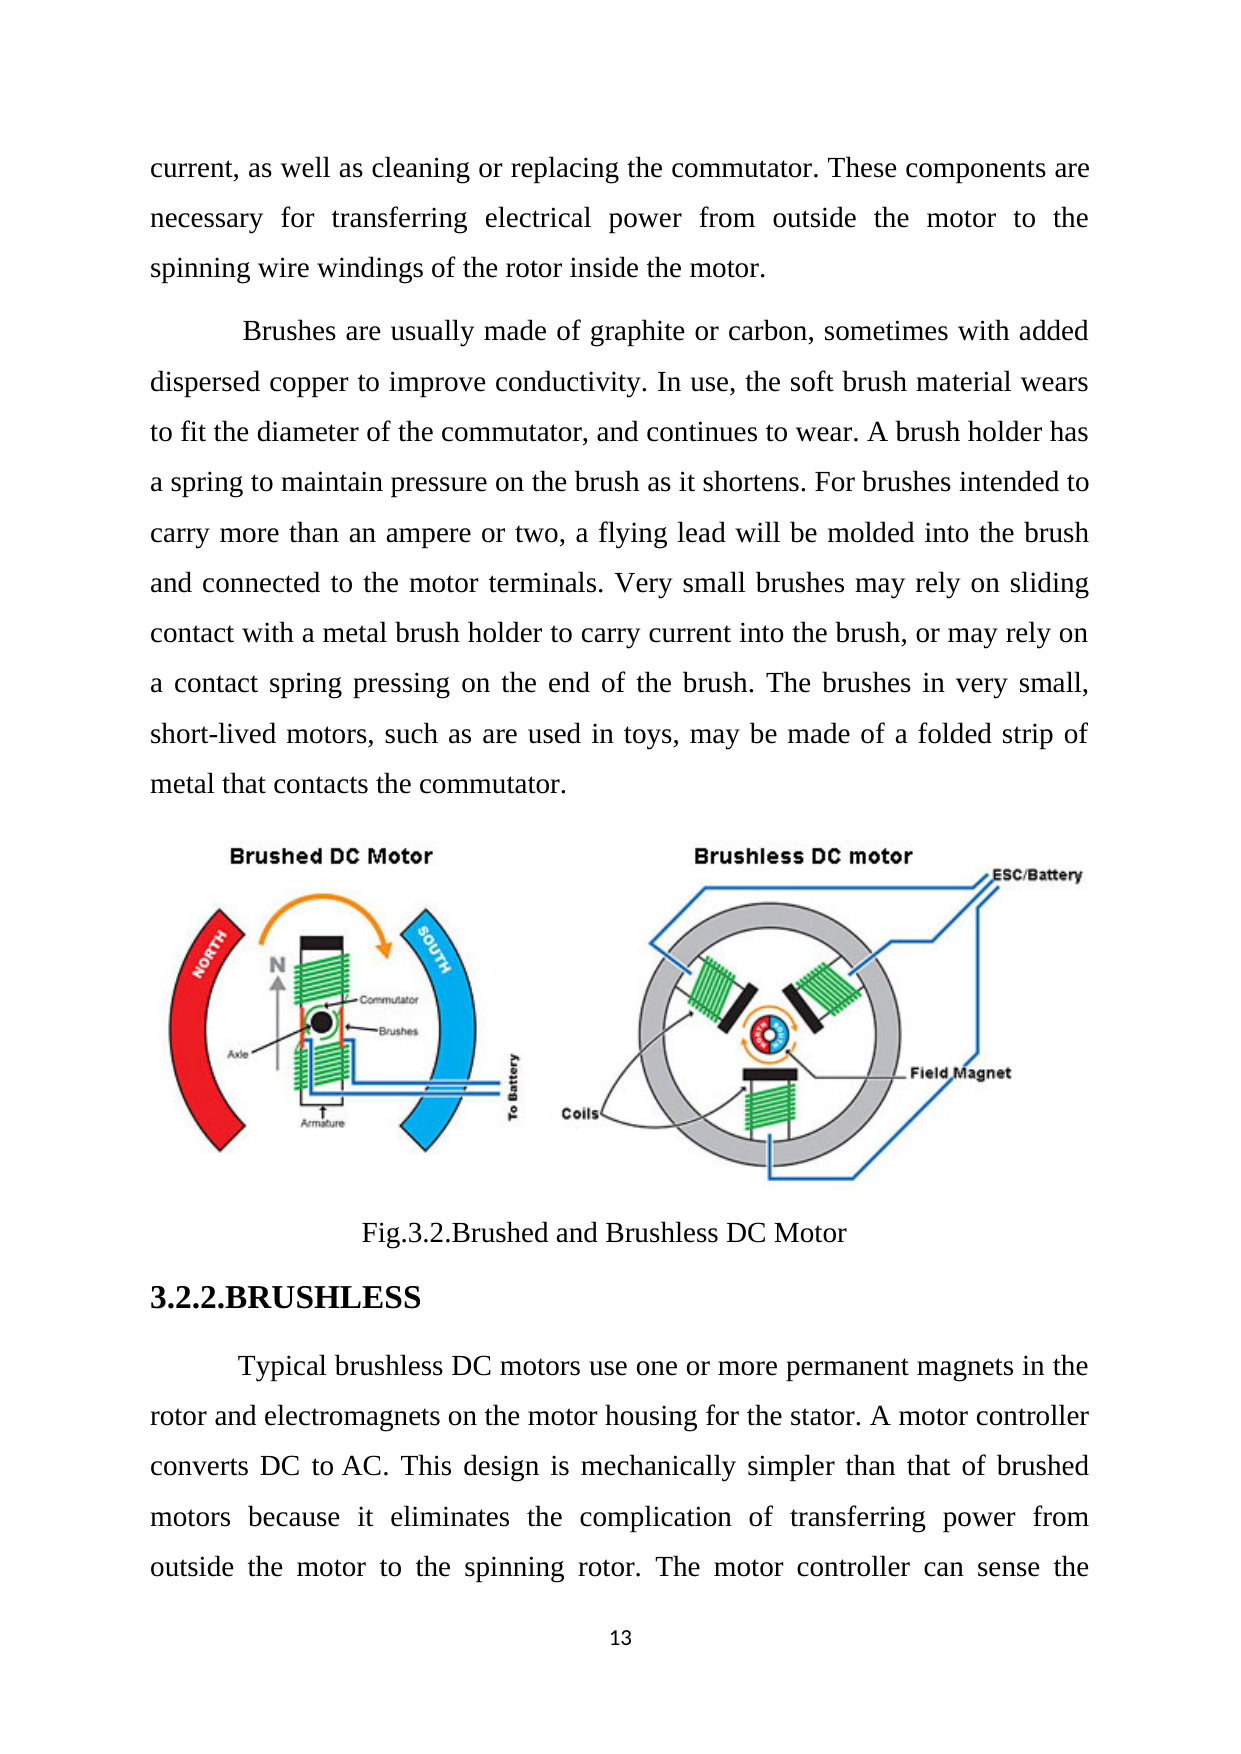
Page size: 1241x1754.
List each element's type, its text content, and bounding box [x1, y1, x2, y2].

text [150, 1348, 1090, 1582]
text Brushes are usually made of graphite or carbon, sometimes with added dispersed copper to improve conductivity. In use, the soft brush material wears to fit the diameter of the commutator, and continues to wear. A brush holder has a spring to maintain pressure on the brush as it shortens. For brushes intended to carry more than an ampere or two, a flying lead will be molded into the brush and connected to the motor terminals. Very small brushes may rely on sliding contact with a metal brush holder to carry current into the brush, or may rely on a contact spring pressing on the end of the brush. The brushes in very small, short-lived motors, such as are used in toys, may be made of a folded strip of metal that contacts the commutator. [150, 313, 1090, 800]
picture [150, 829, 1088, 1189]
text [150, 150, 1090, 284]
text Fig.3.2.Brushed and Brushless DC Motor [150, 1215, 1090, 1248]
text 3.2.2.BRUSHLESS [150, 1278, 1090, 1316]
